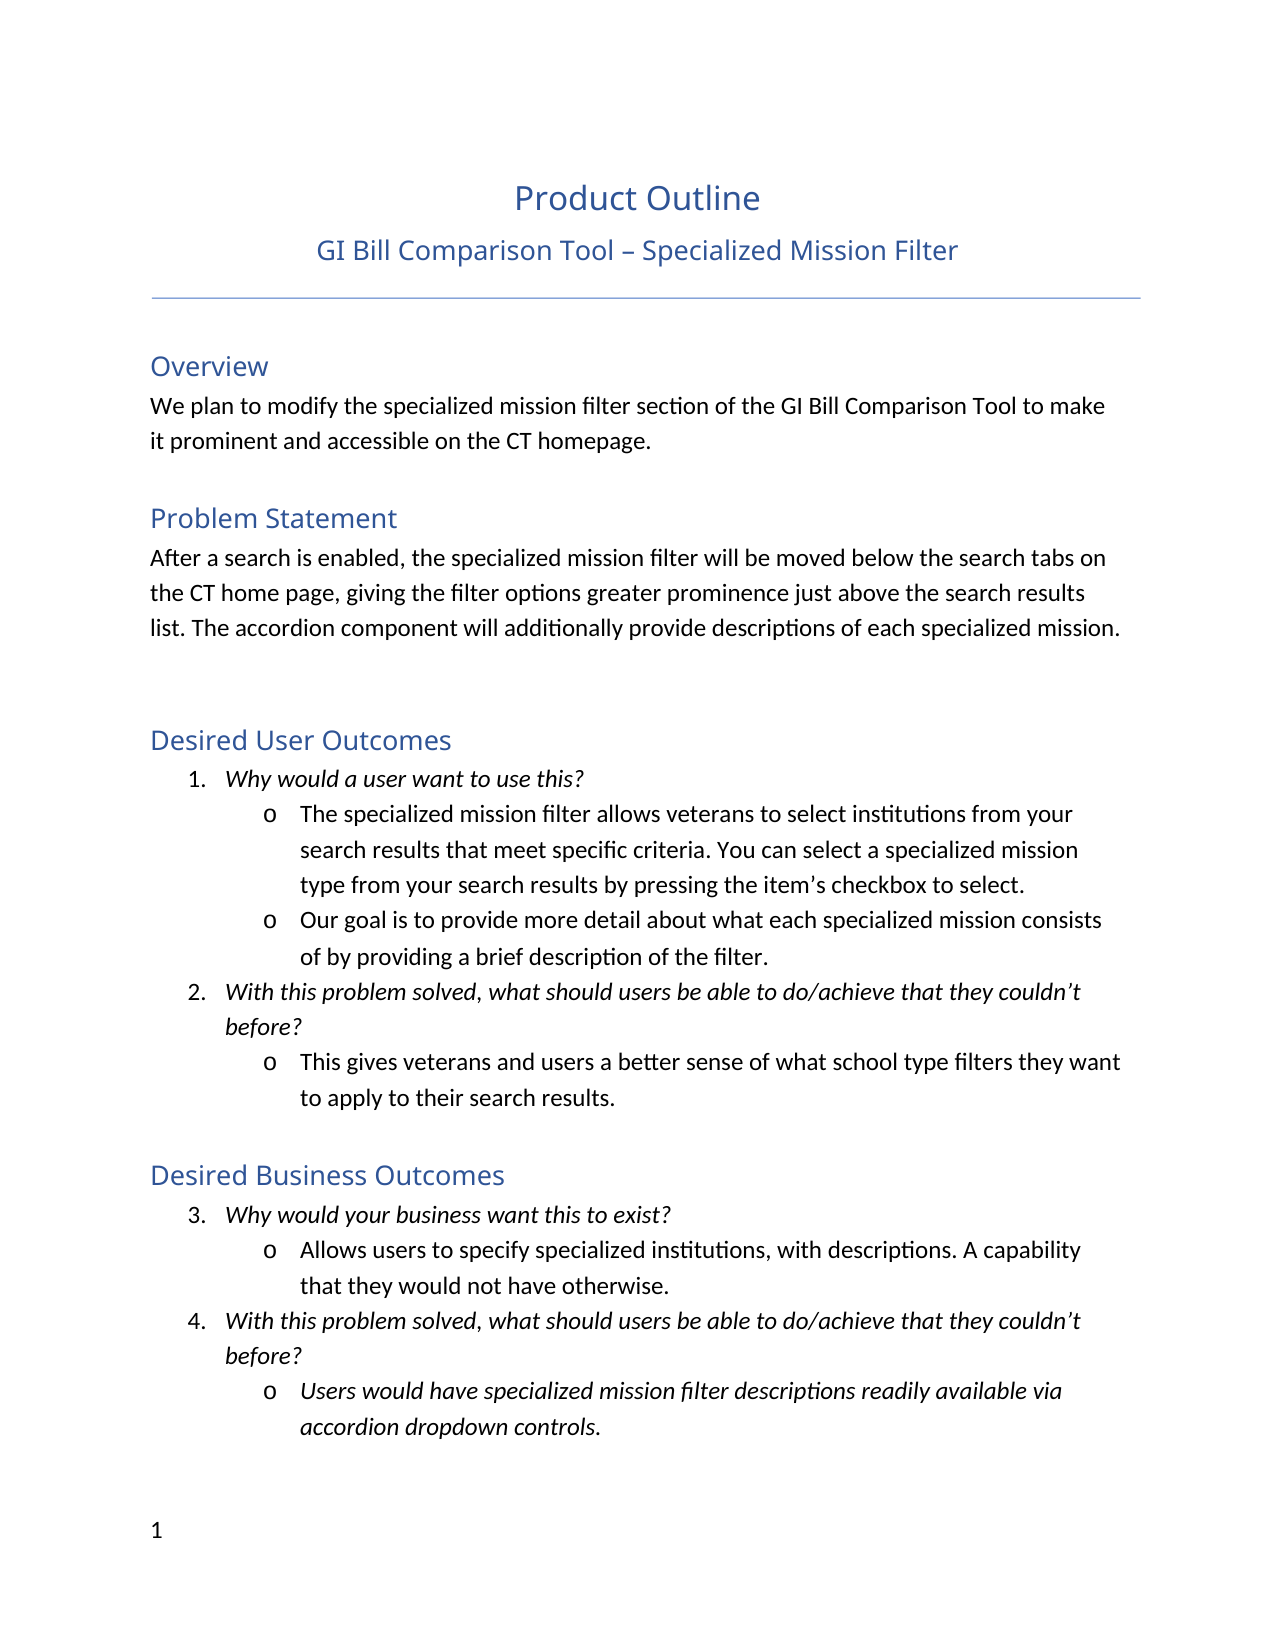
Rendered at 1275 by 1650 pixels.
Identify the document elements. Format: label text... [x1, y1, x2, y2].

list With this problem solved, what should users be able to do/achieve that they couldn’t before? [187, 976, 1125, 1041]
subtitle Desired User Outcomes [150, 721, 1125, 758]
list Our goal is to provide more detail about what each specialized mission consists of by providing a brief description of the filter. [262, 905, 1125, 971]
list This gives veterans and users a better sense of what school type filters they want to apply to their search results. [262, 1046, 1125, 1113]
subtitle Desired Business Outcomes [150, 1156, 1125, 1193]
list Users would have specialized mission filter descriptions readily available via accordion dropdown controls. [262, 1375, 1125, 1442]
subtitle Product Outline [150, 175, 1125, 220]
text We plan to modify the specialized mission filter section of the GI Bill Comparison Tool to make it prominent and accessible on the CT homepage. [150, 390, 1125, 456]
subtitle Overview [150, 348, 1125, 385]
list Why would your business want this to exist? [187, 1199, 1125, 1229]
text After a search is enabled, the specialized mission filter will be moved below the search tabs on the CT home page, giving the filter options greater prominence just above the search results list. The accordion component will additionally provide descriptions of each specialized mission. [150, 542, 1125, 642]
subtitle Problem Statement [150, 499, 1125, 536]
list Allows users to specify specialized institutions, with descriptions. A capability that they would not have otherwise. [262, 1234, 1125, 1301]
list Why would a user want to use this? [187, 763, 1125, 794]
list The specialized mission filter allows veterans to select institutions from your search results that meet specific criteria. You can select a specialized mission type from your search results by pressing the item’s checkbox to select. [262, 798, 1125, 900]
subtitle GI Bill Comparison Tool – Specialized Mission Filter [150, 231, 1125, 268]
list With this problem solved, what should users be able to do/achieve that they couldn’t before? [187, 1305, 1125, 1371]
